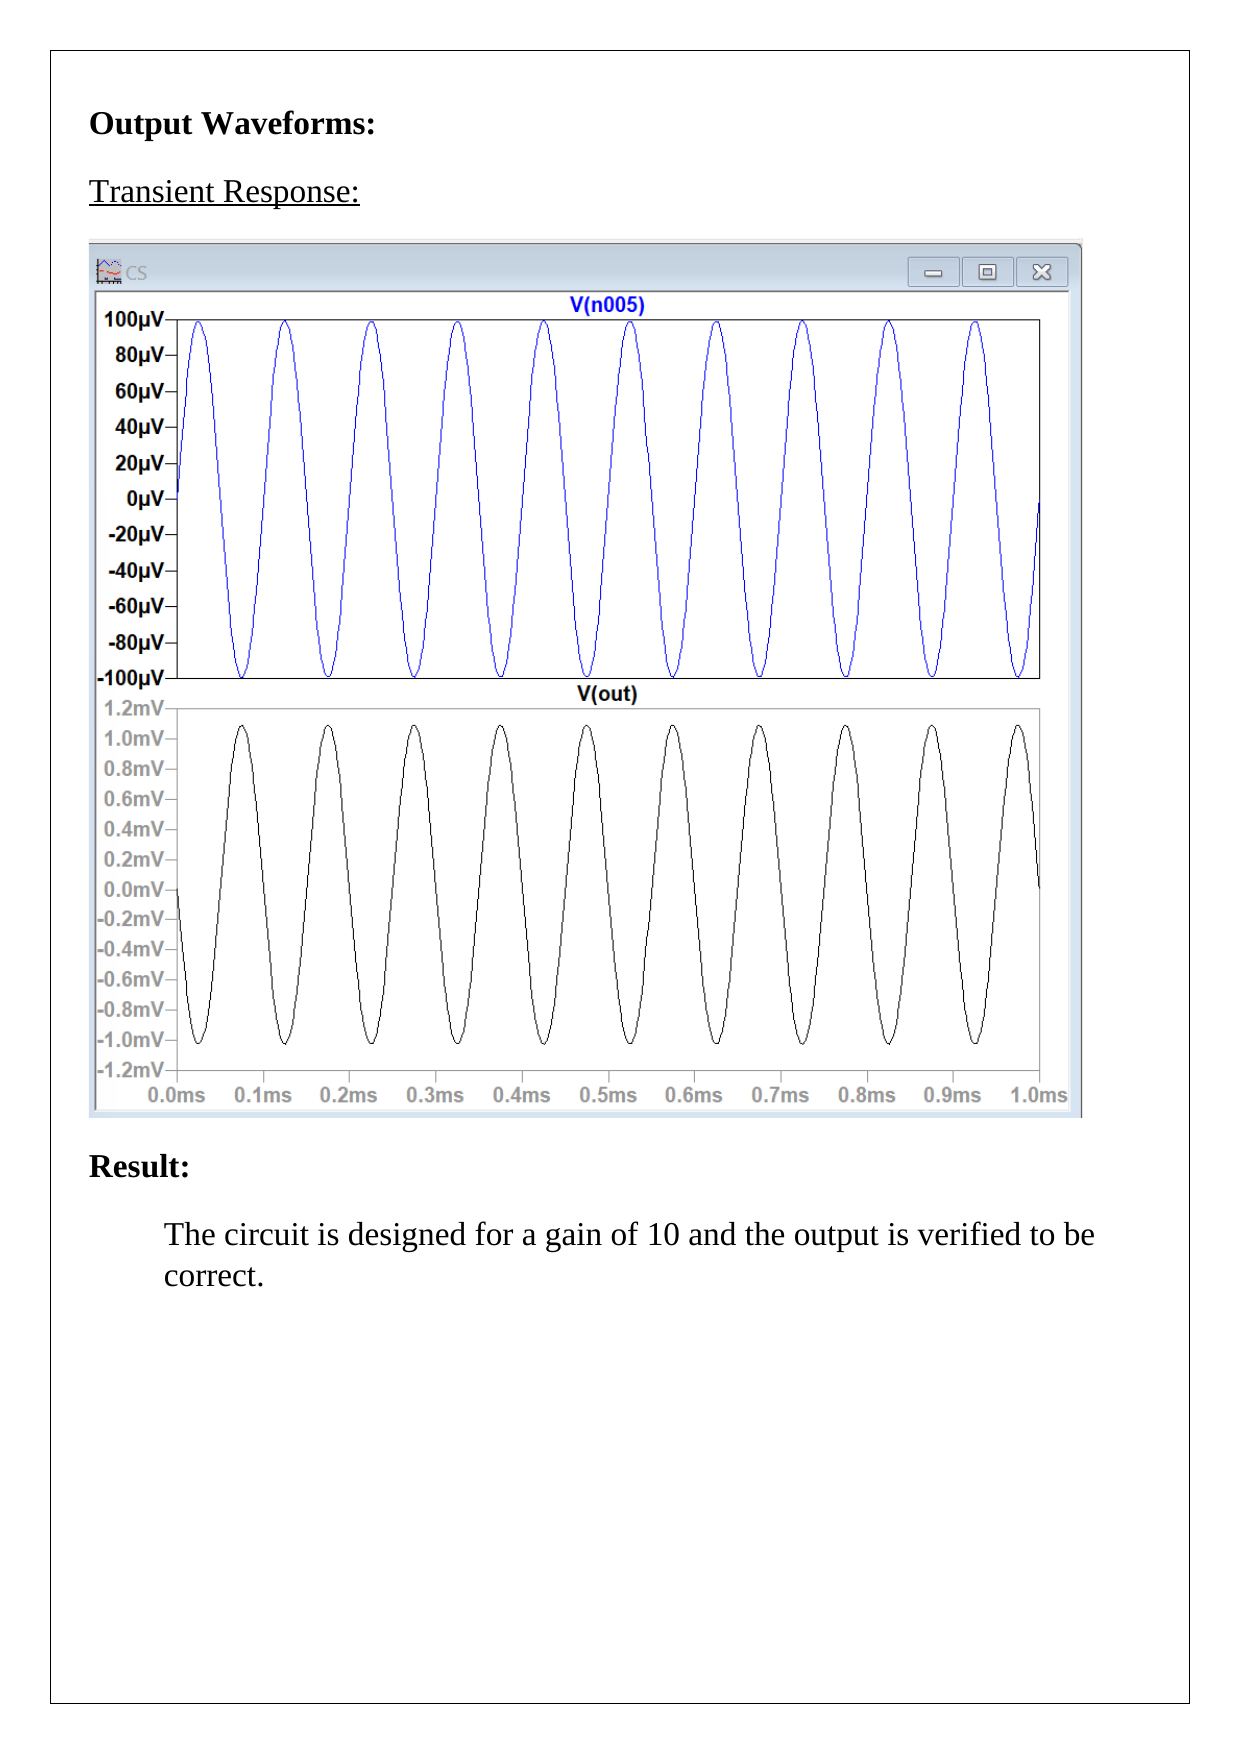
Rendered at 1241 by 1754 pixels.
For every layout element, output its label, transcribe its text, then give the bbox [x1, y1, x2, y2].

text Result: [89, 1147, 1152, 1185]
picture [88, 238, 1084, 1118]
text Transient Response: [89, 171, 1152, 209]
text The circuit is designed for a gain of 10 and the output is verified to be correct. [164, 1214, 1152, 1294]
text Output Waveforms: [89, 103, 1152, 142]
